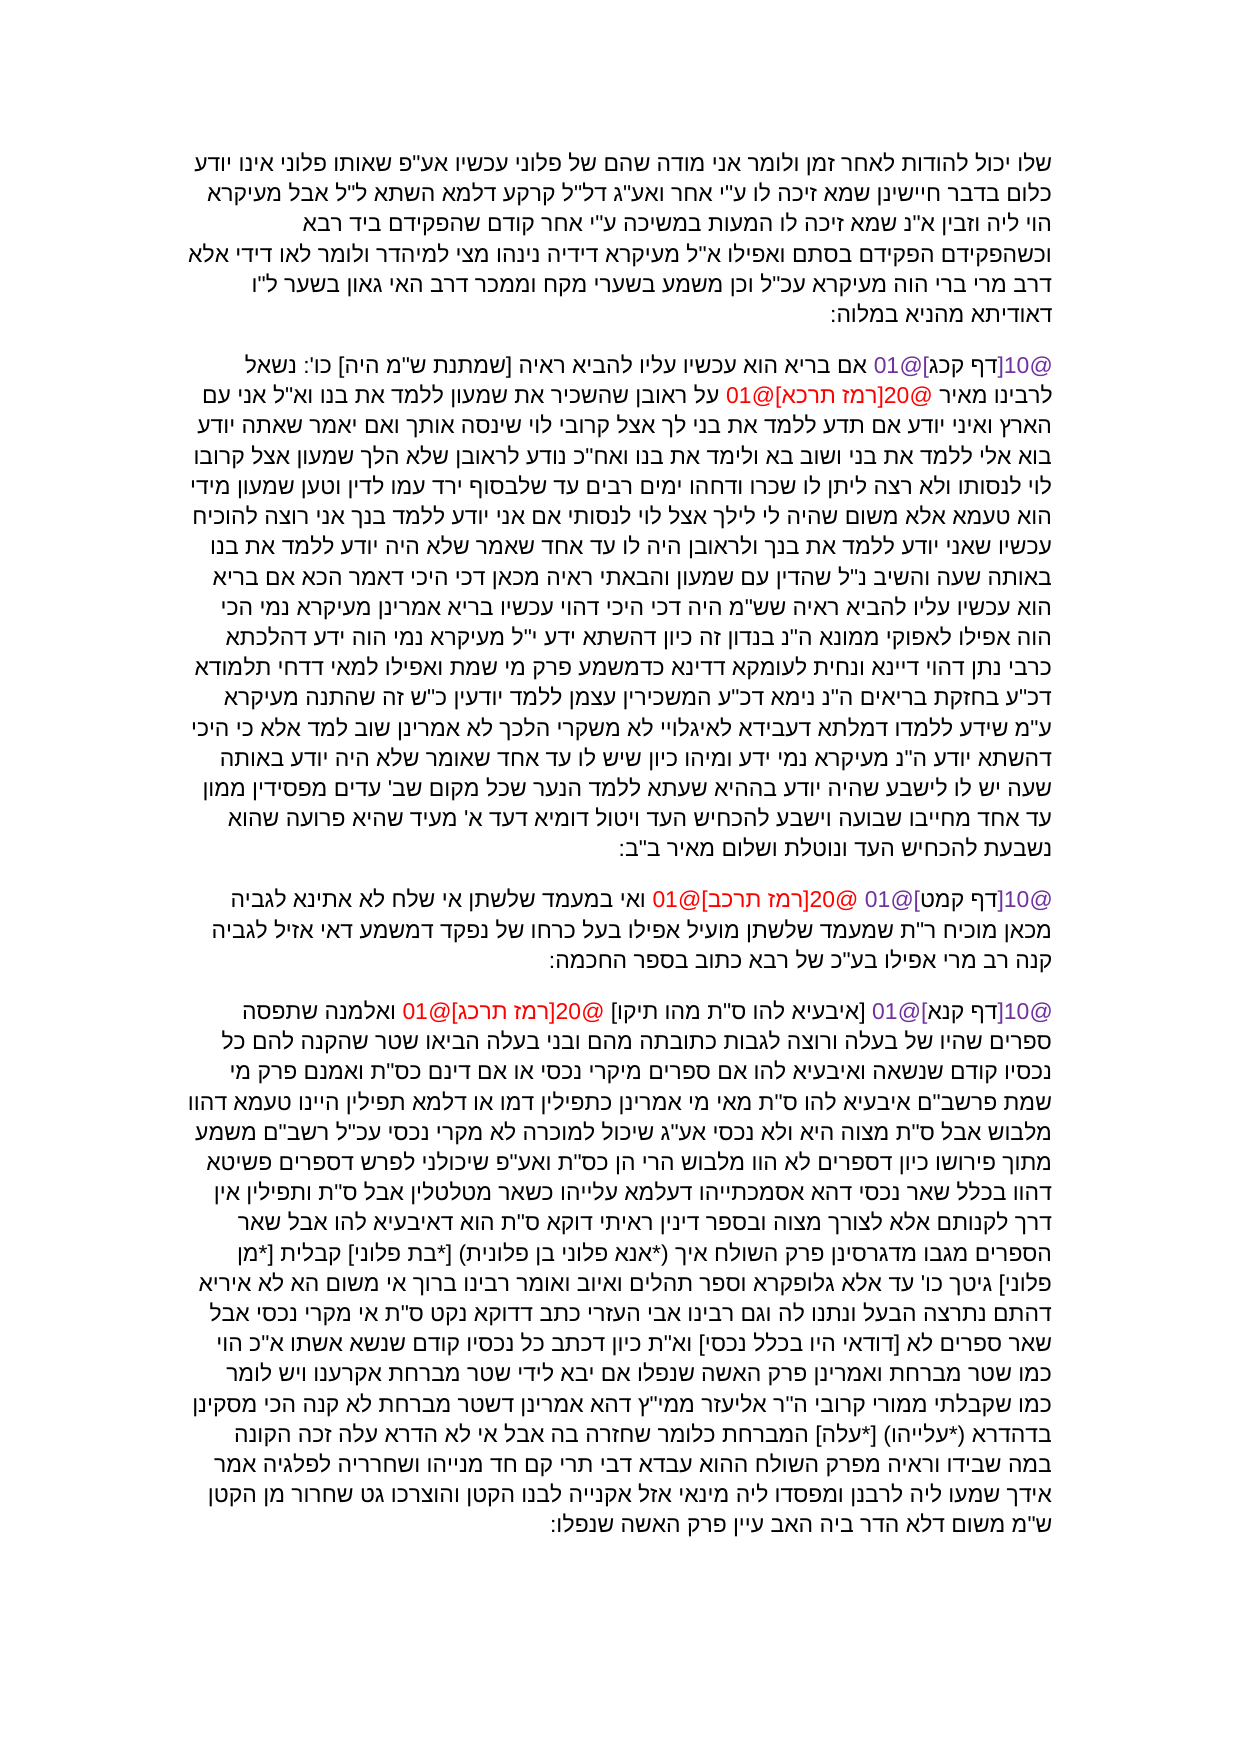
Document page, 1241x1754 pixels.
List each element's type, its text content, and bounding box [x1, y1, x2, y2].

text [187, 150, 1053, 327]
text @10[דף קמט]@01 @20[רמז תרכב]@01 ואי במעמד שלשתן אי שלח לא אתינא לגביה מכאן מוכיח ר"ת שמעמד שלשתן מועיל אפילו בעל כרחו של נפקד דמשמע דאי אזיל לגביה קנה רב מרי אפילו בע"כ של רבא כתוב בספר החכמה: [187, 886, 1053, 973]
text @10[דף קנא]@01 [איבעיא להו ס"ת מהו תיקו] @20[רמז תרכג]@01 ואלמנה שתפסה ספרים שהיו של בעלה ורוצה לגבות כתובתה מהם ובני בעלה הביאו שטר שהקנה להם כל נכסיו קודם שנשאה ואיבעיא להו אם ספרים מיקרי נכסי או אם דינם כס"ת ואמנם פרק מי שמת פרשב"ם איבעיא להו ס"ת מאי מי אמרינן כתפילין דמו או דלמא תפילין היינו טעמא דהוו מלבוש אבל ס"ת מצוה היא ולא נכסי אע"ג שיכול למוכרה לא מקרי נכסי עכ"ל רשב"ם משמע מתוך פירושו כיון דספרים לא הוו מלבוש הרי הן כס"ת ואע"פ שיכולני לפרש דספרים פשיטא דהוו בכלל שאר נכסי דהא אסמכתייהו דעלמא עלייהו כשאר מטלטלין אבל ס"ת ותפילין אין דרך לקנותם אלא לצורך מצוה ובספר דינין ראיתי דוקא ס"ת הוא דאיבעיא להו אבל שאר הספרים מגבו מדגרסינן פרק השולח איך (*אנא פלוני בן פלונית) [*בת פלוני] קבלית [*מן פלוני] גיטך כו' עד אלא גלופקרא וספר תהלים ואיוב ואומר רבינו ברוך אי משום הא לא איריא דהתם נתרצה הבעל ונתנו לה וגם רבינו אבי העזרי כתב דדוקא נקט ס"ת אי מקרי נכסי אבל שאר ספרים לא [דודאי היו בכלל נכסי] וא"ת כיון דכתב כל נכסיו קודם שנשא אשתו א"כ הוי כמו שטר מברחת ואמרינן פרק האשה שנפלו אם יבא לידי שטר מברחת אקרענו ויש לומר כמו שקבלתי ממורי קרובי ה"ר אליעזר ממי"ץ דהא אמרינן דשטר מברחת לא קנה הכי מסקינן בדהדרא (*עלייהו) [*עלה] המברחת כלומר שחזרה בה אבל אי לא הדרא עלה זכה הקונה במה שבידו וראיה מפרק השולח ההוא עבדא דבי תרי קם חד מנייהו ושחרריה לפלגיה אמר אידך שמעו ליה לרבנן ומפסדו ליה מינאי אזל אקנייה לבנו הקטן והוצרכו גט שחרור מן הקטן ש"מ משום דלא הדר ביה האב עיין פרק האשה שנפלו: [187, 998, 1053, 1538]
text @10[דף קכג]@01 אם בריא הוא עכשיו עליו להביא ראיה [שמתנת ש"מ היה] כו': נשאל לרבינו מאיר @20[רמז תרכא]@01 על ראובן שהשכיר את שמעון ללמד את בנו וא"ל אני עם הארץ ואיני יודע אם תדע ללמד את בני לך אצל קרובי לוי שינסה אותך ואם יאמר שאתה יודע בוא אלי ללמד את בני ושוב בא ולימד את בנו ואח"כ נודע לראובן שלא הלך שמעון אצל קרובו לוי לנסותו ולא רצה ליתן לו שכרו ודחהו ימים רבים עד שלבסוף ירד עמו לדין וטען שמעון מידי הוא טעמא אלא משום שהיה לי לילך אצל לוי לנסותי אם אני יודע ללמד בנך אני רוצה להוכיח עכשיו שאני יודע ללמד את בנך ולראובן היה לו עד אחד שאמר שלא היה יודע ללמד את בנו באותה שעה והשיב נ"ל שהדין עם שמעון והבאתי ראיה מכאן דכי היכי דאמר הכא אם בריא הוא עכשיו עליו להביא ראיה שש"מ היה דכי היכי דהוי עכשיו בריא אמרינן מעיקרא נמי הכי הוה אפילו לאפוקי ממונא ה"נ בנדון זה כיון דהשתא ידע י"ל מעיקרא נמי הוה ידע דהלכתא כרבי נתן דהוי דיינא ונחית לעומקא דדינא כדמשמע פרק מי שמת ואפילו למאי דדחי תלמודא דכ"ע בחזקת בריאים ה"נ נימא דכ"ע המשכירין עצמן ללמד יודעין כ"ש זה שהתנה מעיקרא ע"מ שידע ללמדו דמלתא דעבידא לאיגלויי לא משקרי הלכך לא אמרינן שוב למד אלא כי היכי דהשתא יודע ה"נ מעיקרא נמי ידע ומיהו כיון שיש לו עד אחד שאומר שלא היה יודע באותה שעה יש לו לישבע שהיה יודע בההיא שעתא ללמד הנער שכל מקום שב' עדים מפסידין ממון עד אחד מחייבו שבועה וישבע להכחיש העד ויטול דומיא דעד א' מעיד שהיא פרועה שהוא נשבעת להכחיש העד ונוטלת ושלום מאיר ב"ב: [187, 352, 1053, 862]
